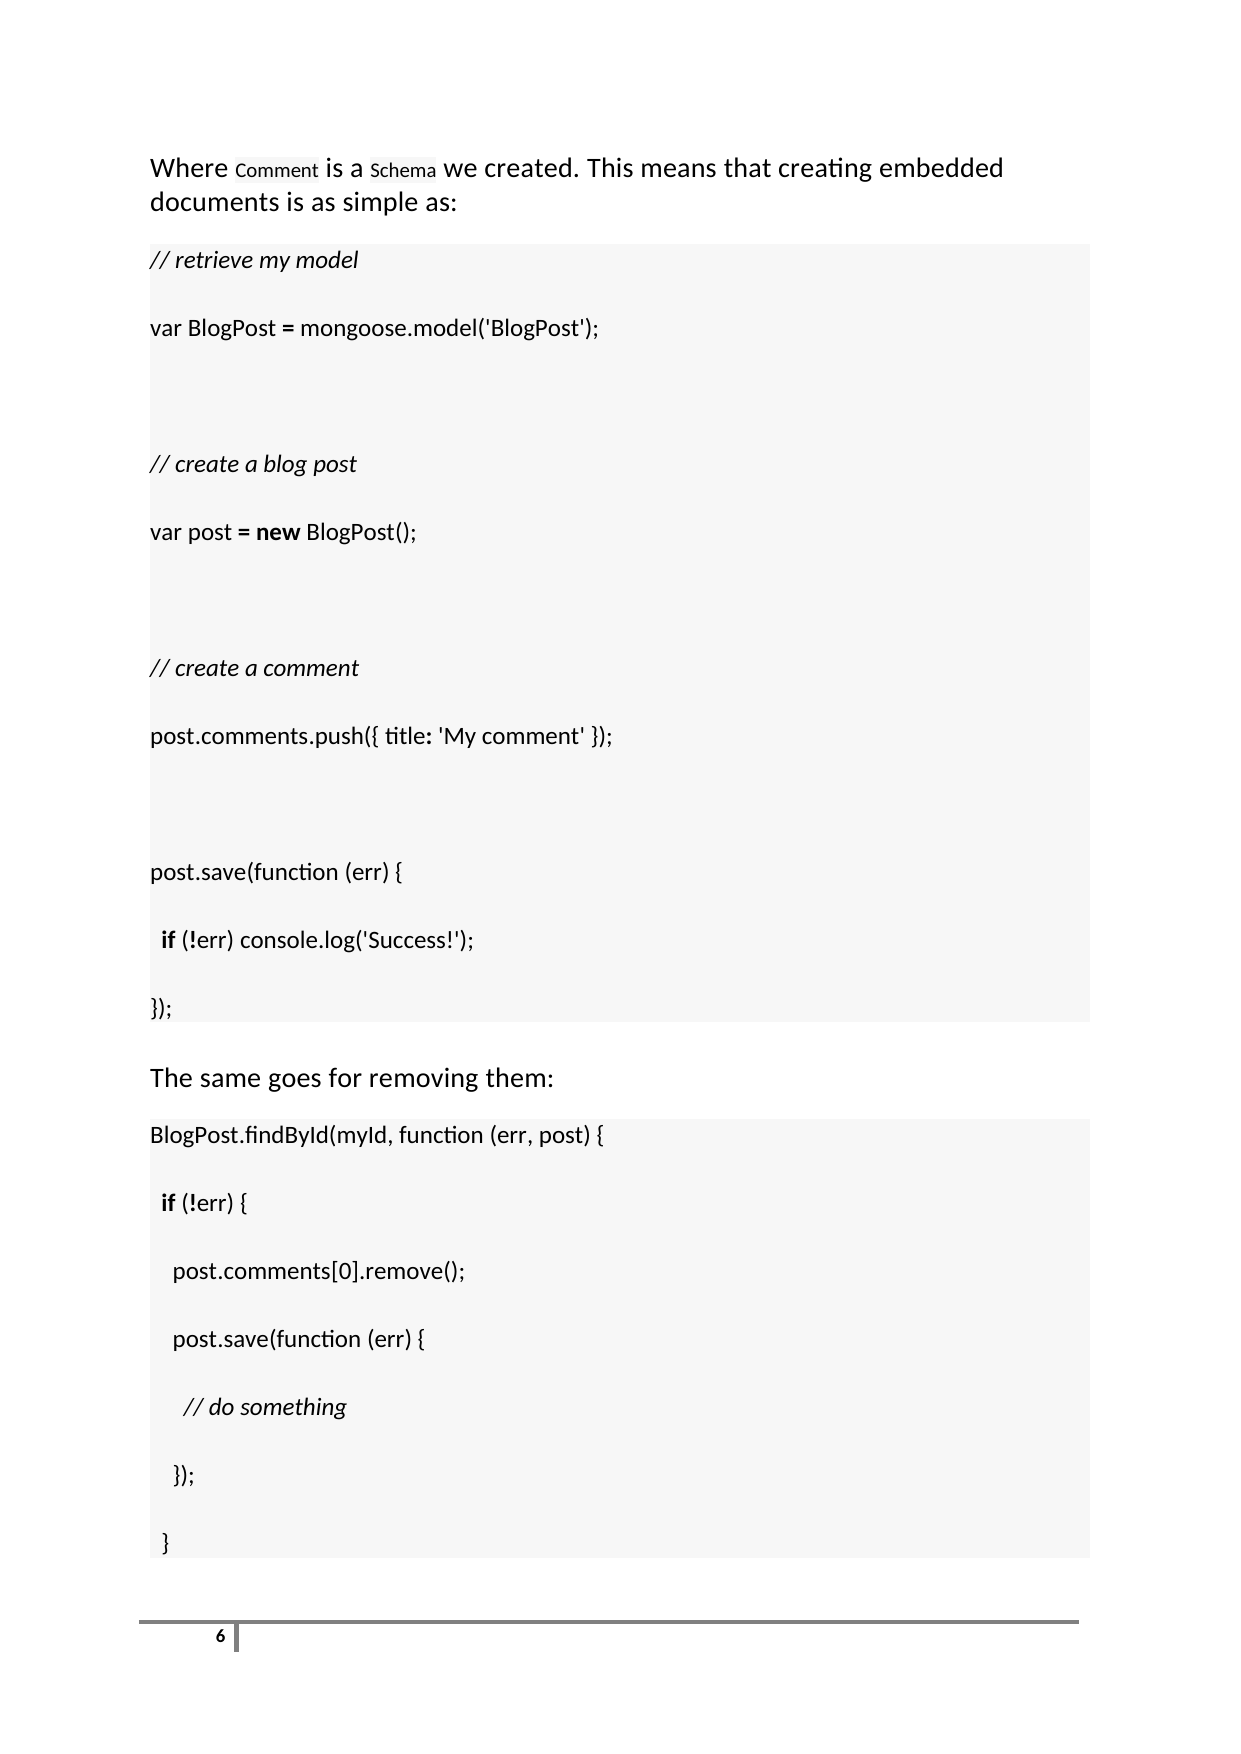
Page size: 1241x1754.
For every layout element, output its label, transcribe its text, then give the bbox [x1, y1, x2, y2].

text }); [150, 1459, 1090, 1490]
text post.comments[0].remove(); [150, 1255, 1090, 1286]
text post.save(function (err) { [150, 1323, 1090, 1354]
text if (!err) console.log('Success!'); [150, 924, 1090, 954]
text }); [150, 992, 1090, 1022]
text // do something [150, 1391, 1090, 1422]
text if (!err) { [150, 1187, 1090, 1218]
text post.comments.push({ title: 'My comment' }); [150, 720, 1090, 750]
text var BlogPost = mongoose.model('BlogPost'); [150, 312, 1090, 342]
text post.save(function (err) { [150, 856, 1090, 886]
text The same goes for removing them: [150, 1060, 1090, 1094]
text // retrieve my model [150, 244, 1090, 274]
text var post = new BlogPost(); [150, 516, 1090, 546]
text // create a comment [150, 652, 1090, 682]
text Where Comment is a Schema we created. This means that creating embedded documents is as simple as: [150, 150, 1090, 219]
text } [150, 1527, 1090, 1558]
text // create a blog post [150, 448, 1090, 478]
text BlogPost.findById(myId, function (err, post) { [150, 1119, 1090, 1150]
